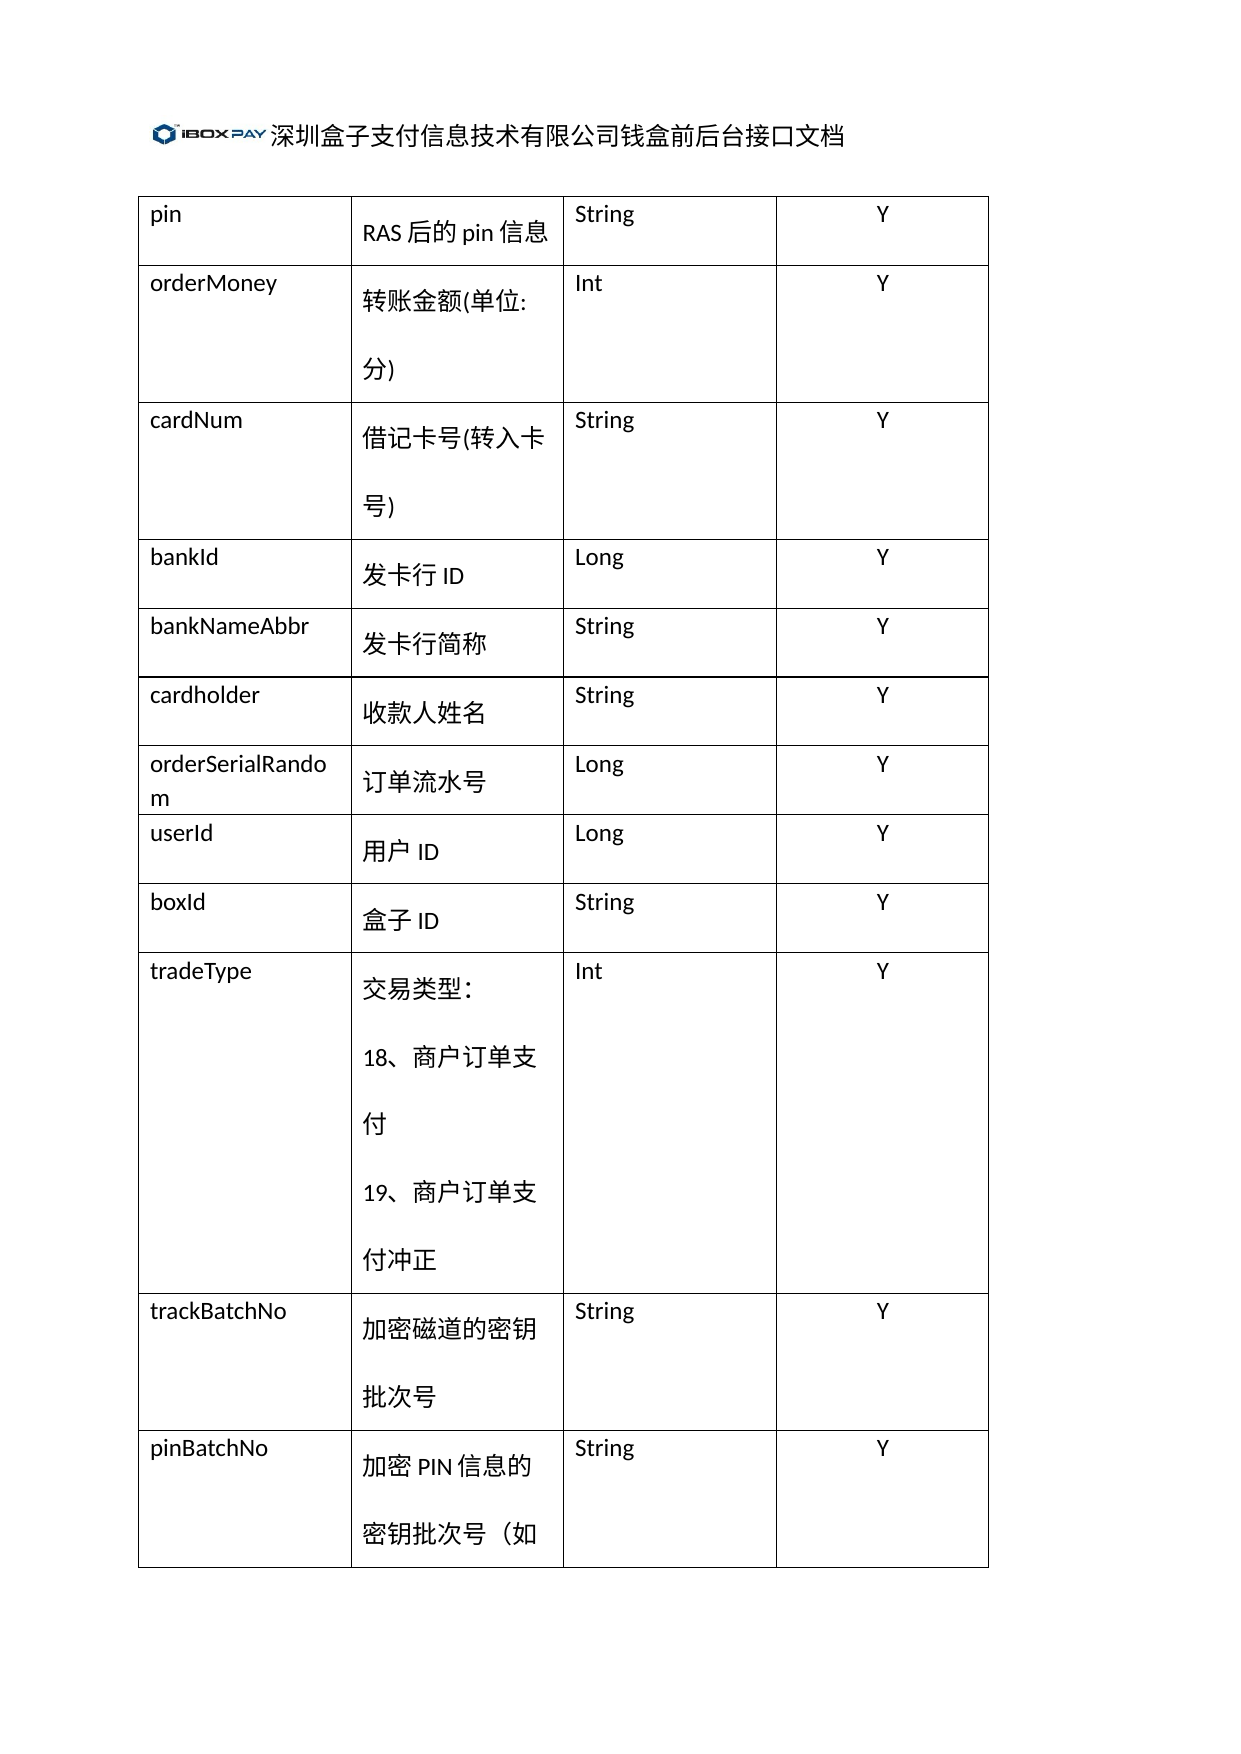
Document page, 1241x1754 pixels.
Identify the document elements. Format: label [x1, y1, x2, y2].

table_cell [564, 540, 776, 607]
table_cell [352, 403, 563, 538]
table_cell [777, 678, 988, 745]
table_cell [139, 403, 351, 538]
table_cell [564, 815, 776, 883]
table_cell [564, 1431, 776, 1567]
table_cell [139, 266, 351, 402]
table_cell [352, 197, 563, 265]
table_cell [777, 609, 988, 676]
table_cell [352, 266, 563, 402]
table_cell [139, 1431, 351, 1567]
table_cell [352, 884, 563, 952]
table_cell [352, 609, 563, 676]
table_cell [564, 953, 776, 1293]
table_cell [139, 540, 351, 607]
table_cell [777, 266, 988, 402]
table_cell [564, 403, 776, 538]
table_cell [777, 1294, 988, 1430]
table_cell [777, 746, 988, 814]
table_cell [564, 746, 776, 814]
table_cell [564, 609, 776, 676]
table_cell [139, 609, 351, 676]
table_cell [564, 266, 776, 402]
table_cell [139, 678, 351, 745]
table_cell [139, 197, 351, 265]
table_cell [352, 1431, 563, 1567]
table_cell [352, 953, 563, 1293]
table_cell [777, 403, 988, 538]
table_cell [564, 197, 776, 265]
picture [149, 115, 271, 146]
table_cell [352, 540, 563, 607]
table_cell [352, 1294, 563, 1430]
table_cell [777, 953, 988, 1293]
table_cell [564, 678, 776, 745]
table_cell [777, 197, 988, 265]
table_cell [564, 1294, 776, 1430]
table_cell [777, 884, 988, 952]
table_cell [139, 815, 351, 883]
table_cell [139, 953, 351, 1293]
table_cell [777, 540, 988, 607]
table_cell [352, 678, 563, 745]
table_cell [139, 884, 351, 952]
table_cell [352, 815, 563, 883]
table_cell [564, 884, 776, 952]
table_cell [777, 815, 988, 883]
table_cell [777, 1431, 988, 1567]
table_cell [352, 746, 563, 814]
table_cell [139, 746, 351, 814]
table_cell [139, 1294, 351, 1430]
